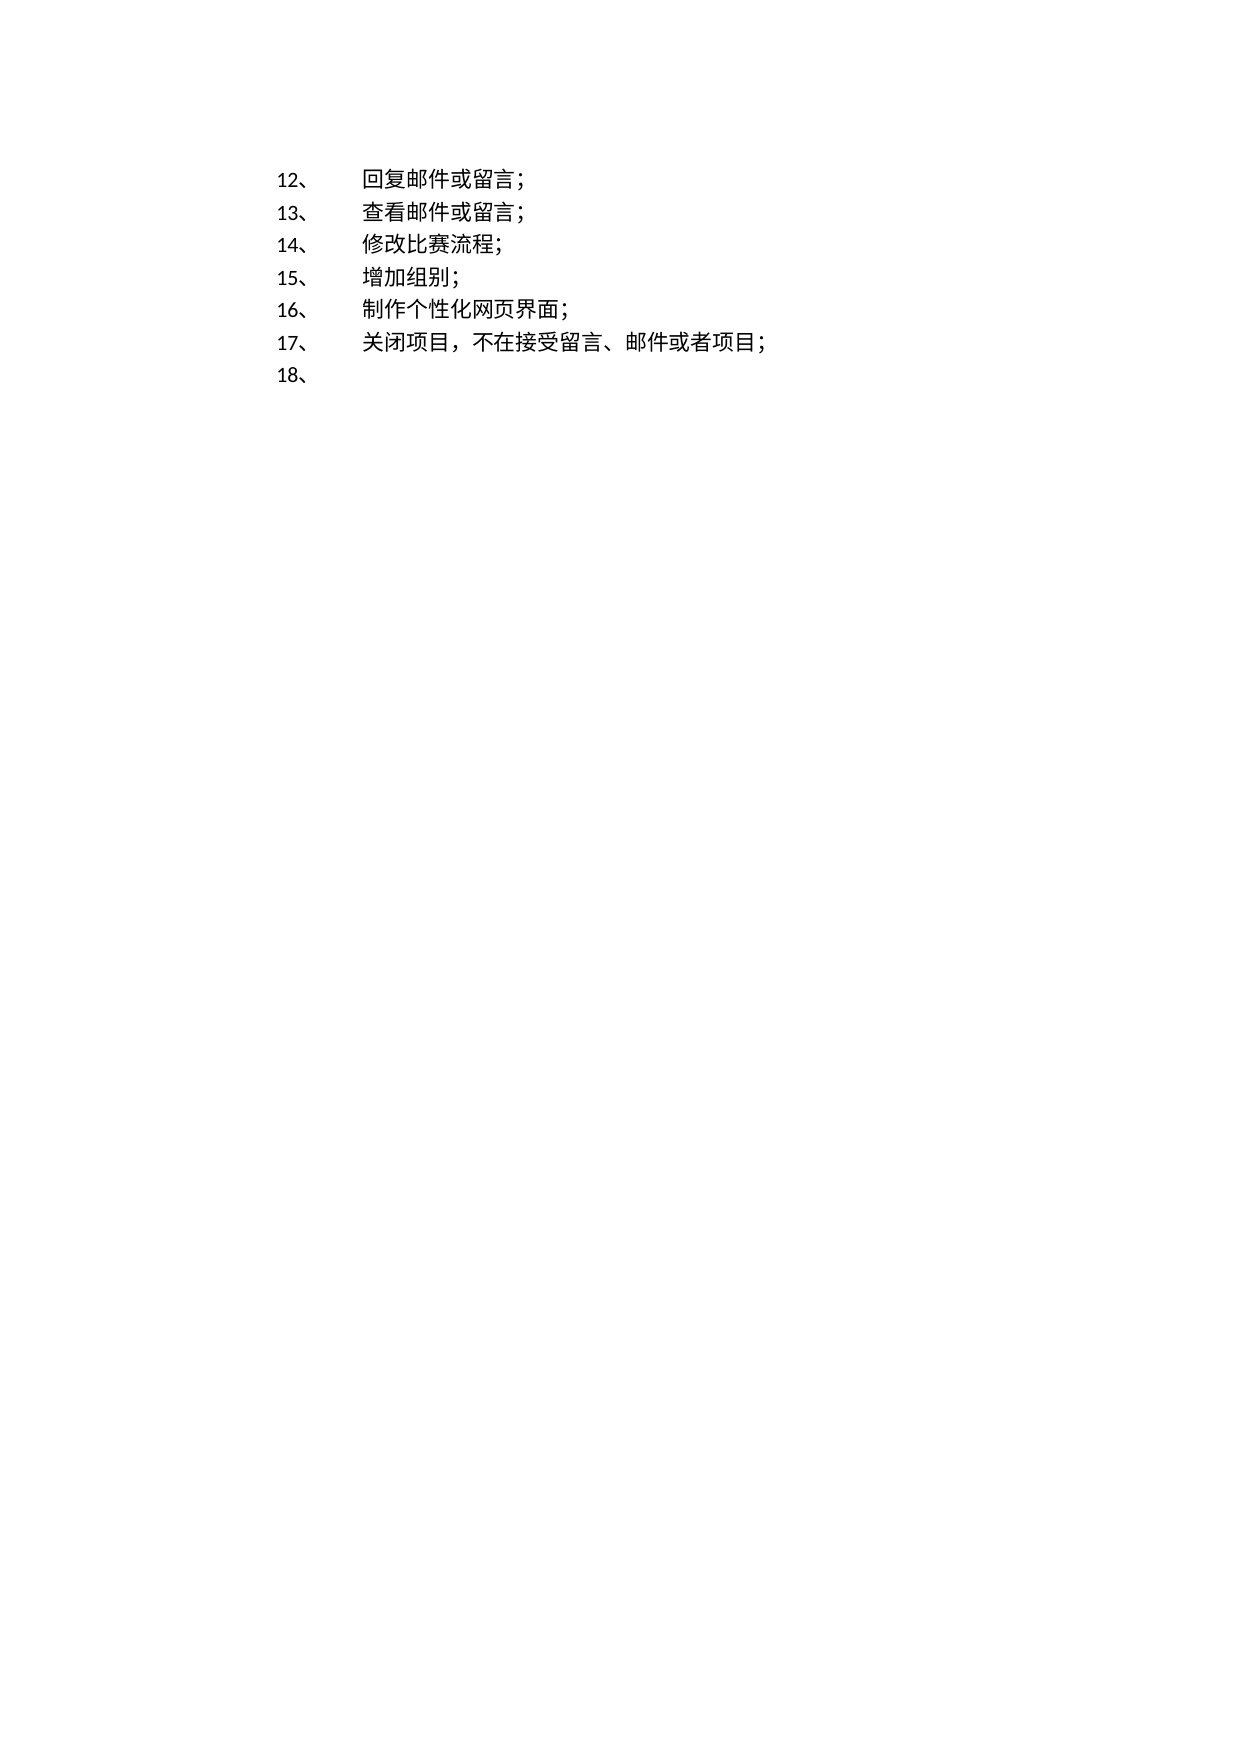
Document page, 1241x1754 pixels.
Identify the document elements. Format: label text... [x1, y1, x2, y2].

list 关闭项目，不在接受留言、邮件或者项目； [276, 324, 1053, 357]
list 增加组别； [276, 259, 1053, 292]
list 修改比赛流程； [276, 227, 1053, 259]
list 制作个性化网页界面； [276, 292, 1053, 324]
list 查看邮件或留言； [276, 194, 1053, 227]
list 回复邮件或留言； [276, 162, 1053, 194]
